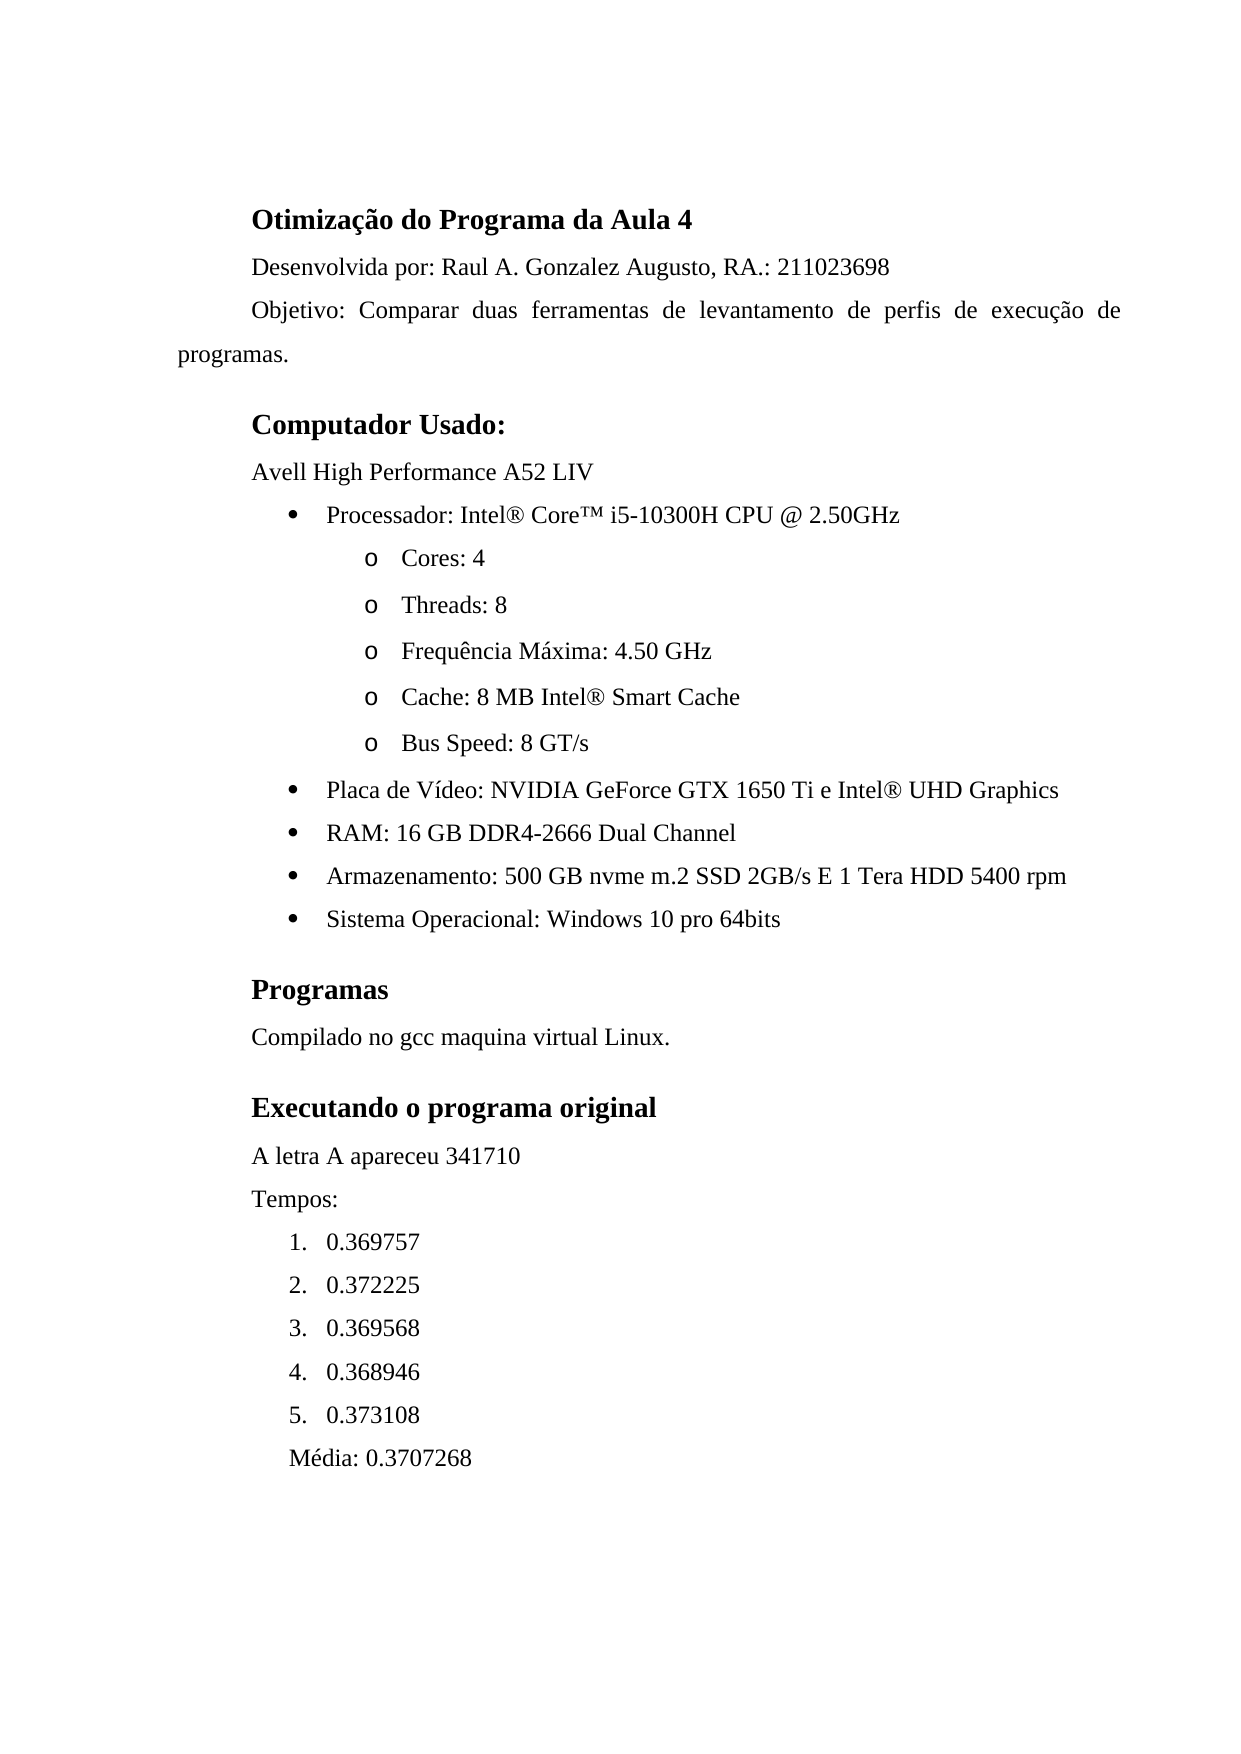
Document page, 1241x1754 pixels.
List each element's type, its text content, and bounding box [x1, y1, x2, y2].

list RAM: 16 GB DDR4-2666 Dual Channel [288, 818, 1122, 847]
list 0.369757 [288, 1227, 1122, 1256]
list Processador: Intel® Core™ i5-10300H CPU @ 2.50GHz [288, 500, 1122, 529]
list Sistema Operacional: Windows 10 pro 64bits [288, 904, 1122, 933]
list Frequência Máxima: 4.50 GHz [363, 636, 1122, 667]
list 0.372225 [288, 1270, 1122, 1299]
subtitle Programas [177, 972, 1122, 1006]
text Compilado no gcc maquina virtual Linux. [177, 1022, 1122, 1051]
list Cache: 8 MB Intel® Smart Cache [363, 682, 1122, 713]
list Armazenamento: 500 GB nvme m.2 SSD 2GB/s E 1 Tera HDD 5400 rpm [288, 861, 1122, 890]
subtitle Otimização do Programa da Aula 4 [177, 202, 1122, 236]
text Avell High Performance A52 LIV [177, 457, 1122, 486]
text A letra A apareceu 341710 [177, 1141, 1122, 1170]
list Threads: 8 [363, 590, 1122, 621]
text Desenvolvida por: Raul A. Gonzalez Augusto, RA.: 211023698 [177, 252, 1122, 281]
list 0.373108 [288, 1400, 1122, 1428]
list 0.369568 [288, 1313, 1122, 1342]
list Placa de Vídeo: NVIDIA GeForce GTX 1650 Ti e Intel® UHD Graphics [288, 775, 1122, 803]
text Tempos: [177, 1184, 1122, 1213]
list Cores: 4 [363, 543, 1122, 574]
list 0.368946 [288, 1357, 1122, 1385]
list Bus Speed: 8 GT/s [363, 728, 1122, 759]
text Média: 0.3707268 [215, 1443, 1122, 1472]
text Objetivo: Comparar duas ferramentas de levantamento de perfis de execução de programas. [177, 296, 1122, 367]
subtitle Executando o programa original [177, 1091, 1122, 1124]
subtitle Computador Usado: [177, 407, 1122, 440]
